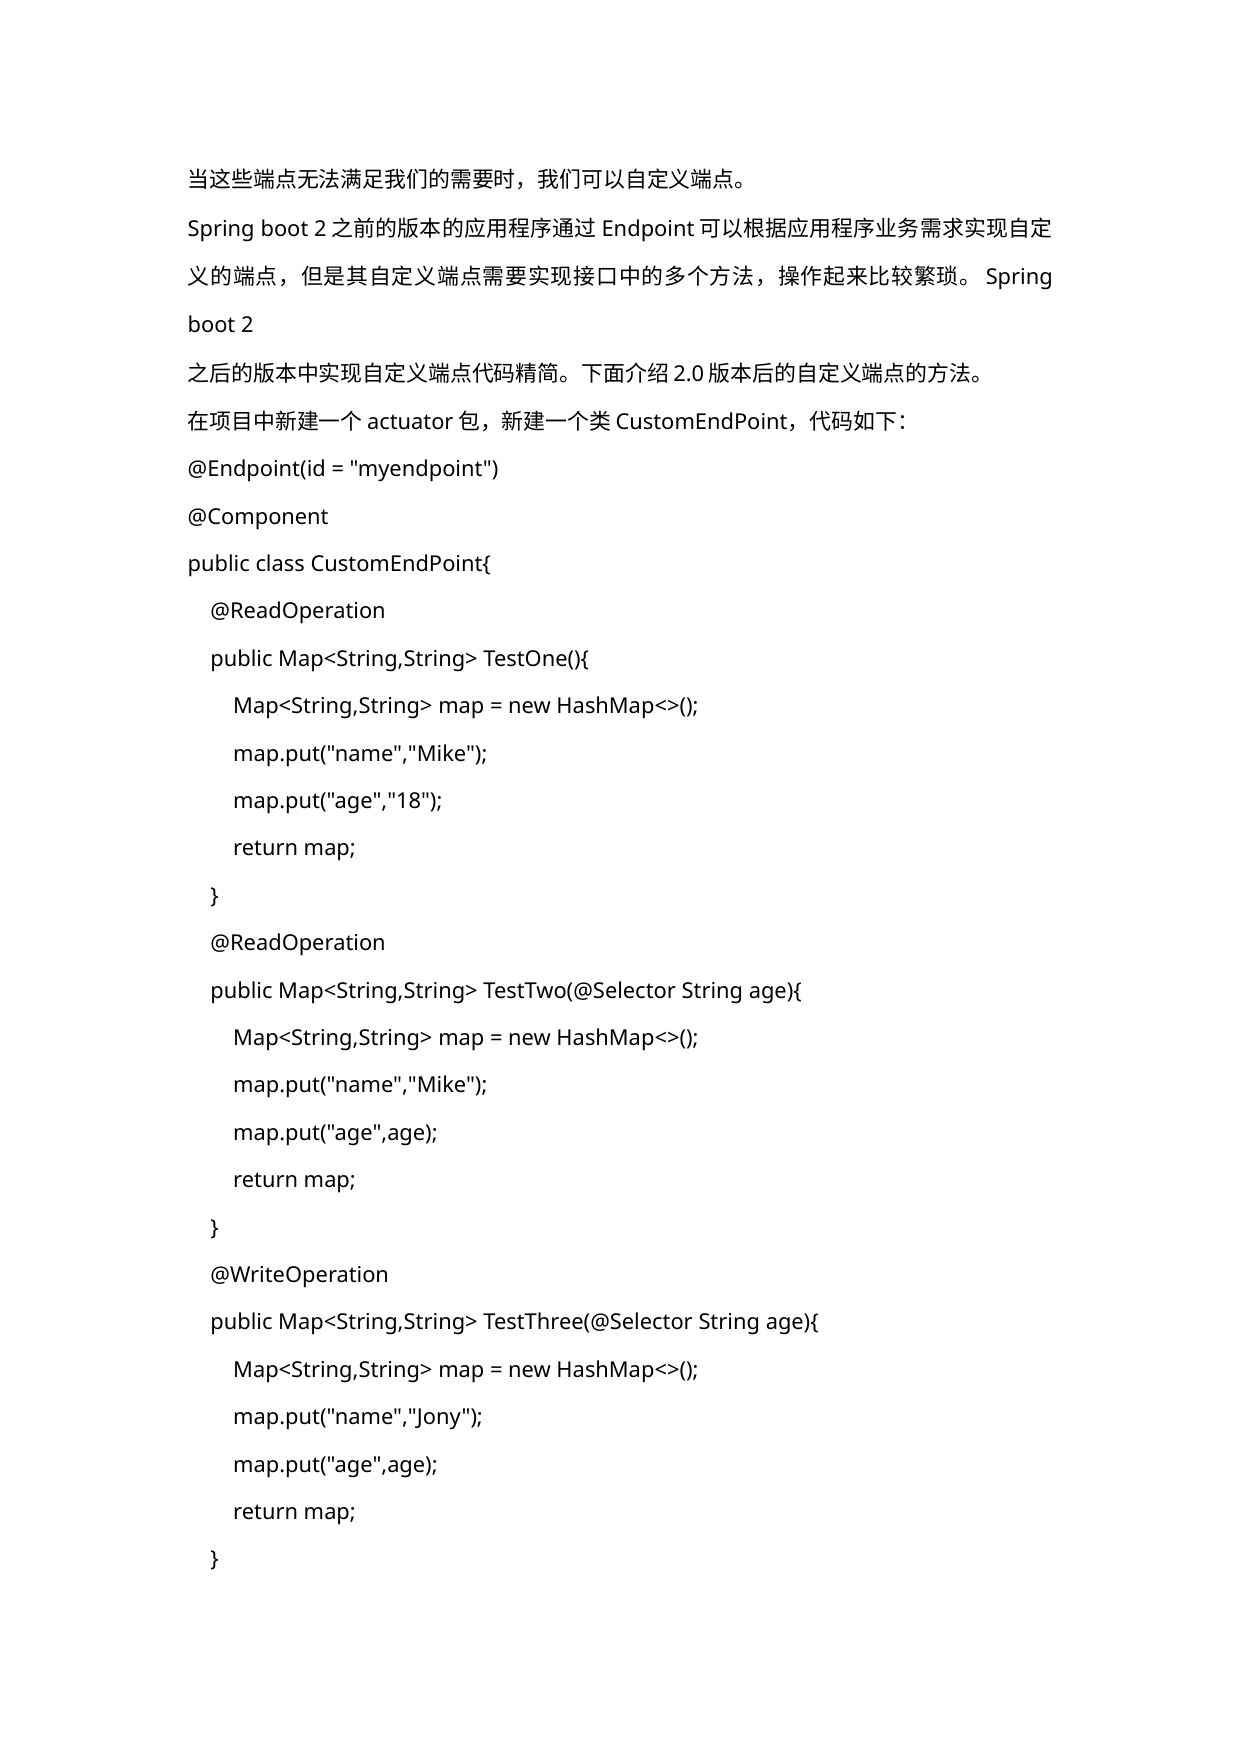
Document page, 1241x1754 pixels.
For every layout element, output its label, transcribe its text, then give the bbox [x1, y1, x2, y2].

text 当这些端点无法满足我们的需要时，我们可以自定义端点。 [187, 162, 1053, 194]
text @ReadOperation [187, 926, 1053, 958]
text return map; [187, 1494, 1053, 1527]
text public Map<String,String> TestOne(){ [187, 641, 1053, 674]
text } [187, 1542, 1053, 1574]
text @ReadOperation [187, 594, 1053, 627]
text return map; [187, 1163, 1053, 1195]
text 之后的版本中实现自定义端点代码精简。下面介绍2.0版本后的自定义端点的方法。 [187, 355, 1053, 388]
text map.put("age",age); [187, 1447, 1053, 1480]
text map.put("age","18"); [187, 784, 1053, 816]
text Map<String,String> map = new HashMap<>(); [187, 689, 1053, 721]
text } [187, 1210, 1053, 1243]
text return map; [187, 831, 1053, 863]
text map.put("name","Mike"); [187, 1068, 1053, 1101]
text public Map<String,String> TestTwo(@Selector String age){ [187, 973, 1053, 1006]
text @Component [187, 499, 1053, 532]
text } [187, 878, 1053, 911]
text map.put("name","Jony"); [187, 1400, 1053, 1432]
text Map<String,String> map = new HashMap<>(); [187, 1021, 1053, 1053]
text public class CustomEndPoint{ [187, 547, 1053, 579]
text 在项目中新建一个actuator包，新建一个类CustomEndPoint，代码如下： [187, 403, 1053, 436]
text Map<String,String> map = new HashMap<>(); [187, 1352, 1053, 1385]
text public Map<String,String> TestThree(@Selector String age){ [187, 1305, 1053, 1337]
text map.put("age",age); [187, 1115, 1053, 1148]
text map.put("name","Mike"); [187, 736, 1053, 769]
text Spring boot 2之前的版本的应用程序通过Endpoint可以根据应用程序业务需求实现自定义的端点，但是其自定义端点需要实现接口中的多个方法，操作起来比较繁琐。Spring boot 2 [187, 210, 1053, 340]
text @Endpoint(id = "myendpoint") [187, 452, 1053, 484]
text @WriteOperation [187, 1258, 1053, 1290]
